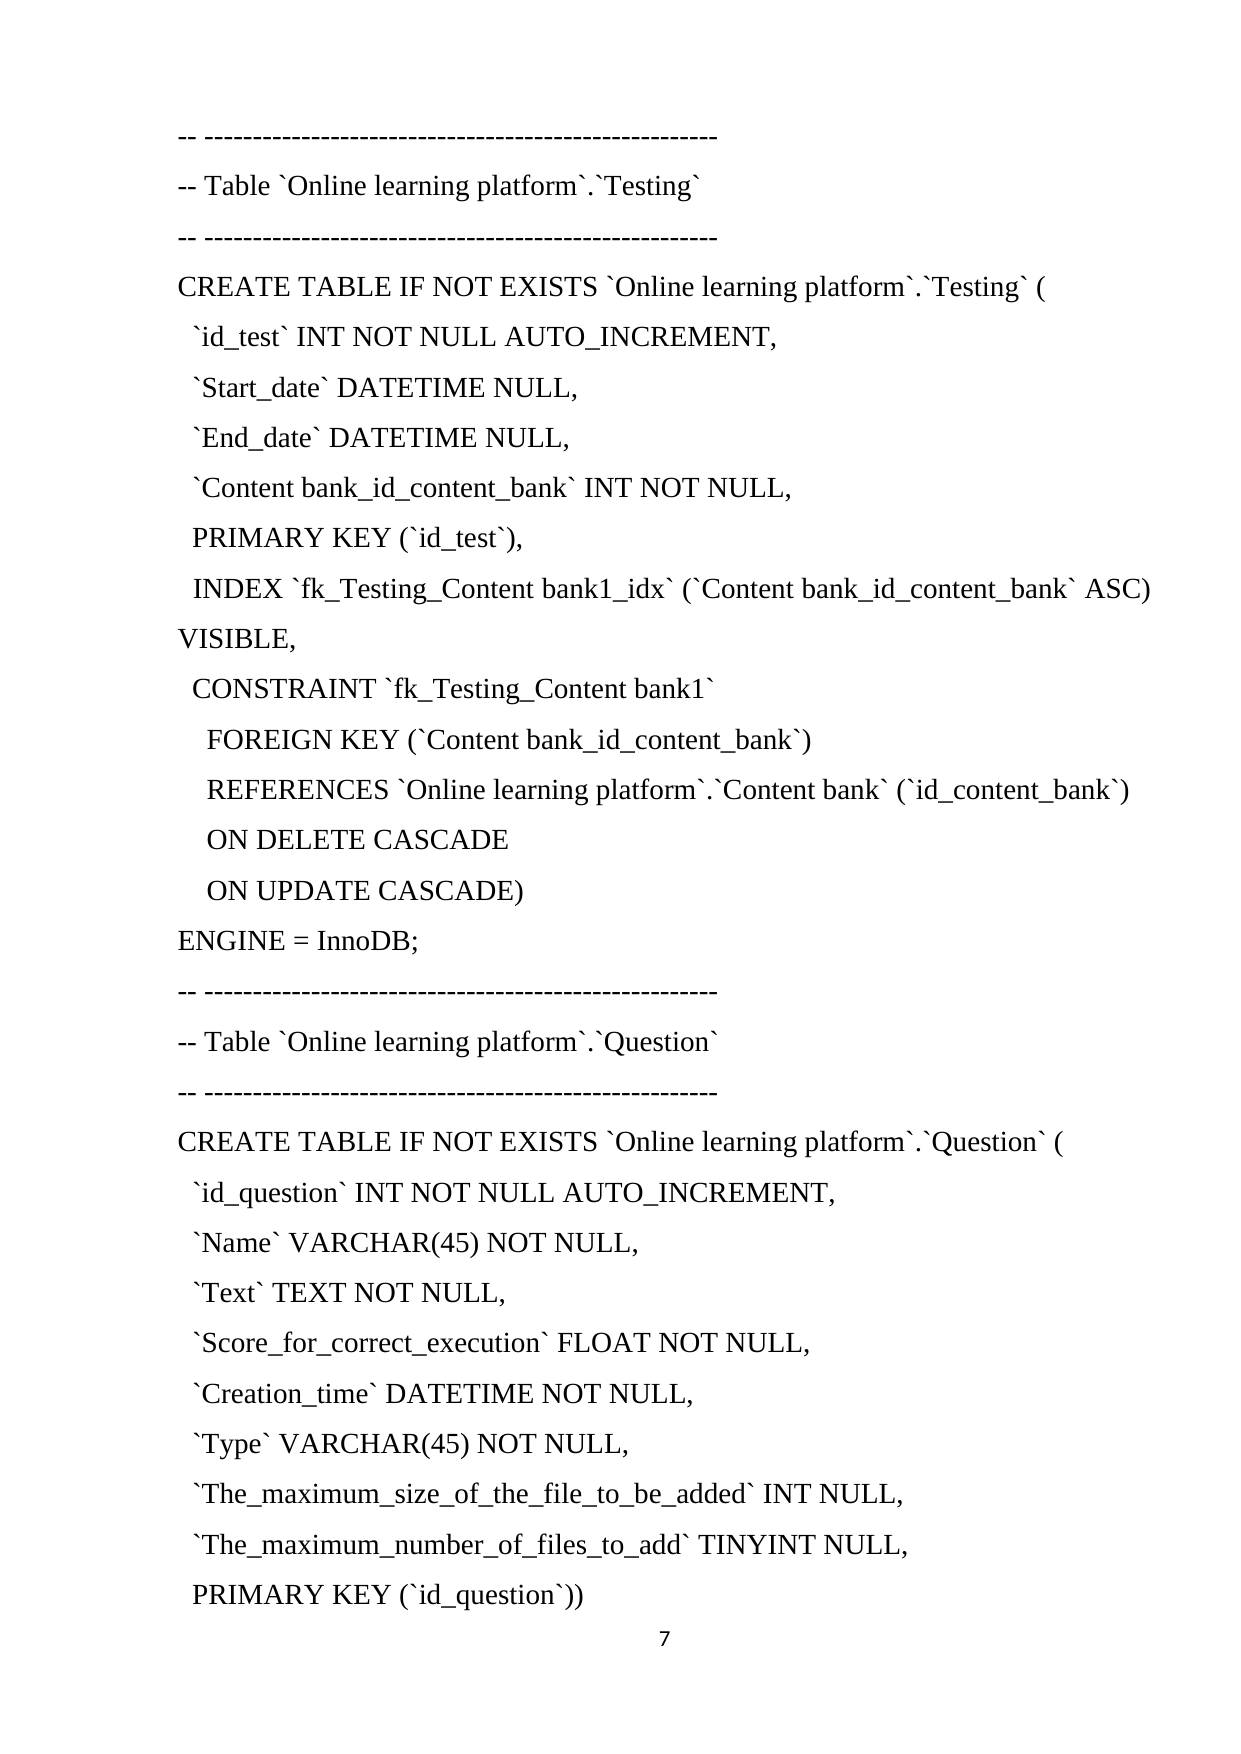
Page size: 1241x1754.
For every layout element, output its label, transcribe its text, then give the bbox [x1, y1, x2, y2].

text PRIMARY KEY (`id_question`)) [177, 1577, 1152, 1611]
text CREATE TABLE IF NOT EXISTS `Online learning platform`.`Question` ( [177, 1124, 1152, 1158]
text ON UPDATE CASCADE) [177, 873, 1152, 906]
text -- ----------------------------------------------------- [177, 973, 1152, 1007]
text `Start_date` DATETIME NULL, [177, 370, 1152, 403]
text `Creation_time` DATETIME NOT NULL, [177, 1376, 1152, 1409]
text FOREIGN KEY (`Content bank_id_content_bank`) [177, 722, 1152, 755]
text REFERENCES `Online learning platform`.`Content bank` (`id_content_bank`) [177, 772, 1152, 806]
text -- ----------------------------------------------------- [177, 118, 1152, 152]
text PRIMARY KEY (`id_test`), [177, 521, 1152, 554]
text -- ----------------------------------------------------- [177, 1074, 1152, 1108]
text `Type` VARCHAR(45) NOT NULL, [177, 1426, 1152, 1460]
text INDEX `fk_Testing_Content bank1_idx` (`Content bank_id_content_bank` ASC) VISIBLE, [177, 571, 1152, 655]
text ENGINE = InnoDB; [177, 923, 1152, 957]
text -- Table `Online learning platform`.`Question` [177, 1024, 1152, 1057]
text -- ----------------------------------------------------- [177, 219, 1152, 252]
text ON DELETE CASCADE [177, 822, 1152, 856]
text `End_date` DATETIME NULL, [177, 420, 1152, 453]
text `id_question` INT NOT NULL AUTO_INCREMENT, [177, 1175, 1152, 1208]
text `Name` VARCHAR(45) NOT NULL, [177, 1225, 1152, 1258]
text `The_maximum_number_of_files_to_add` TINYINT NULL, [177, 1527, 1152, 1560]
text `Content bank_id_content_bank` INT NOT NULL, [177, 470, 1152, 504]
text -- Table `Online learning platform`.`Testing` [177, 168, 1152, 202]
text `id_test` INT NOT NULL AUTO_INCREMENT, [177, 319, 1152, 353]
text `Score_for_correct_execution` FLOAT NOT NULL, [177, 1326, 1152, 1359]
text CREATE TABLE IF NOT EXISTS `Online learning platform`.`Testing` ( [177, 269, 1152, 303]
text `The_maximum_size_of_the_file_to_be_added` INT NULL, [177, 1477, 1152, 1510]
text CONSTRAINT `fk_Testing_Content bank1` [177, 672, 1152, 705]
text `Text` TEXT NOT NULL, [177, 1275, 1152, 1309]
